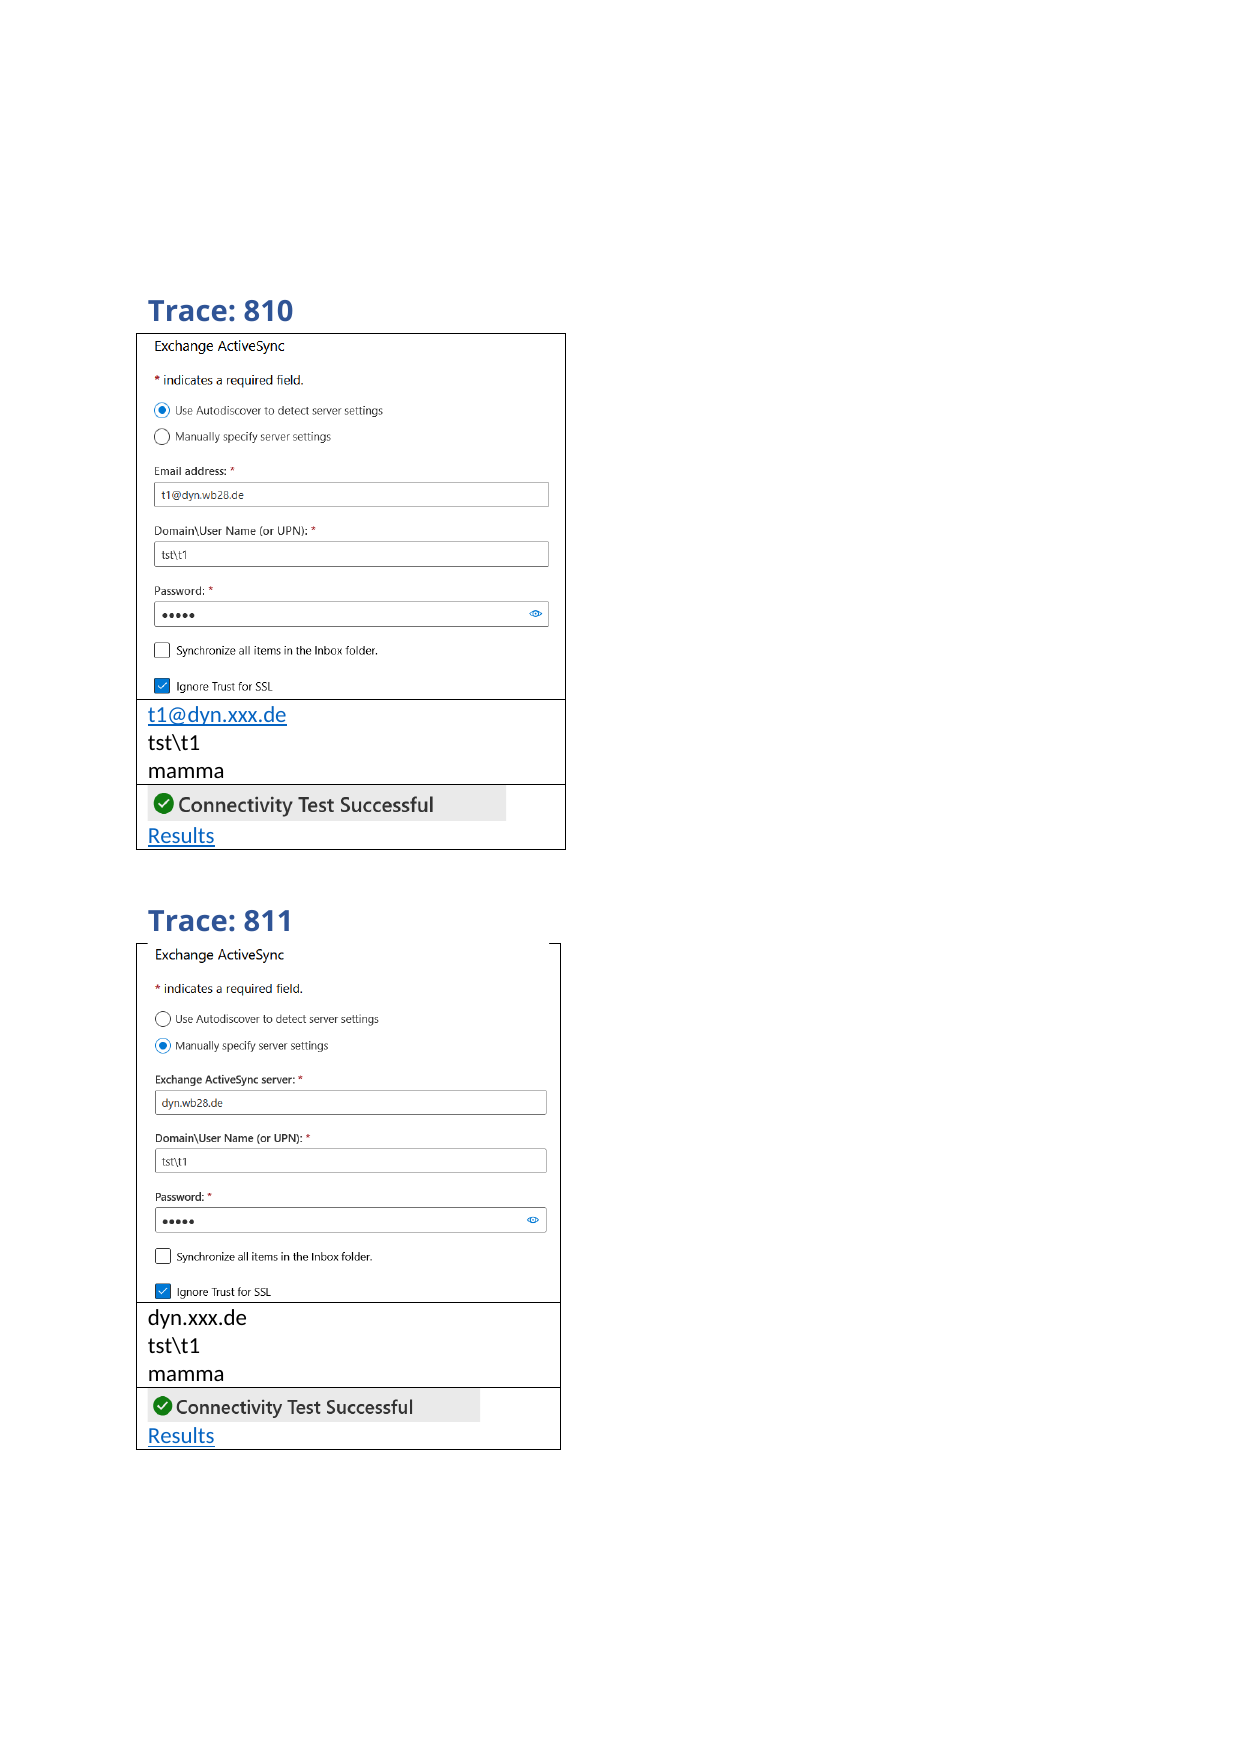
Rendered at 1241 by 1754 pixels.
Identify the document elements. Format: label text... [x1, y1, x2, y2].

picture [147, 1388, 481, 1422]
subtitle Trace: 811 [148, 900, 1093, 940]
table_header [137, 334, 147, 699]
table_header [554, 334, 565, 699]
picture [147, 943, 550, 1302]
table_header [550, 944, 560, 1302]
picture [147, 785, 507, 821]
subtitle Trace: 810 [148, 290, 1093, 330]
table_header [137, 944, 147, 1302]
table_cell t1@dyn.xxx.de tst\t1 mamma [137, 700, 565, 784]
table_cell Results [137, 785, 565, 849]
picture [147, 334, 554, 699]
table_cell dyn.xxx.de tst\t1 mamma [137, 1303, 560, 1387]
table_cell Results [137, 1388, 560, 1449]
